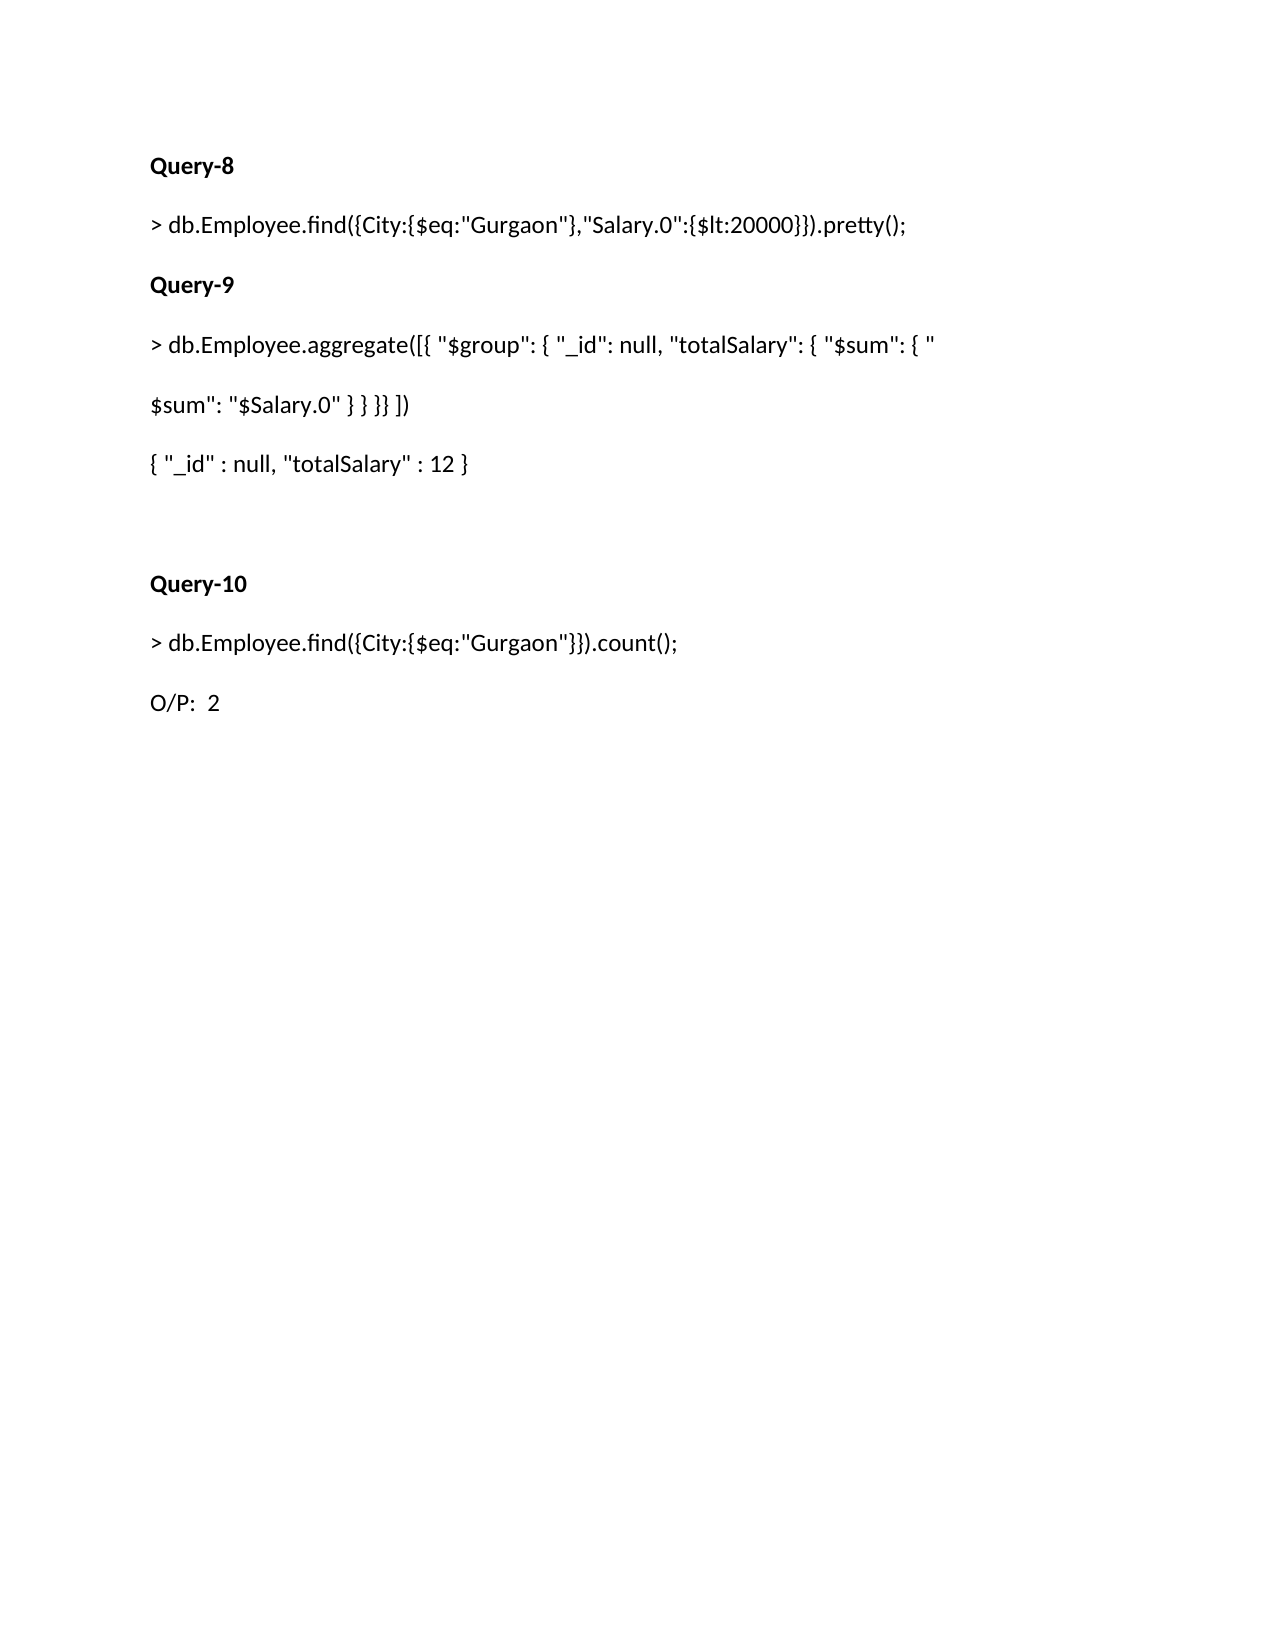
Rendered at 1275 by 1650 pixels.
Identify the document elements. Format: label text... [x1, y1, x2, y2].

text > db.Employee.aggregate([{ "$group": { "_id": null, "totalSalary": { "$sum": { " [150, 329, 1125, 359]
text Query-9 [150, 269, 1125, 300]
text O/P: 2 [150, 687, 1125, 718]
text > db.Employee.find({City:{$eq:"Gurgaon"}}).count(); [150, 627, 1125, 658]
text { "_id" : null, "totalSalary" : 12 } [150, 448, 1125, 479]
text Query-10 [150, 568, 1125, 598]
text Query-8 [150, 150, 1125, 181]
text $sum": "$Salary.0" } } }} ]) [150, 389, 1125, 419]
text > db.Employee.find({City:{$eq:"Gurgaon"},"Salary.0":{$lt:20000}}).pretty(); [150, 210, 1125, 240]
